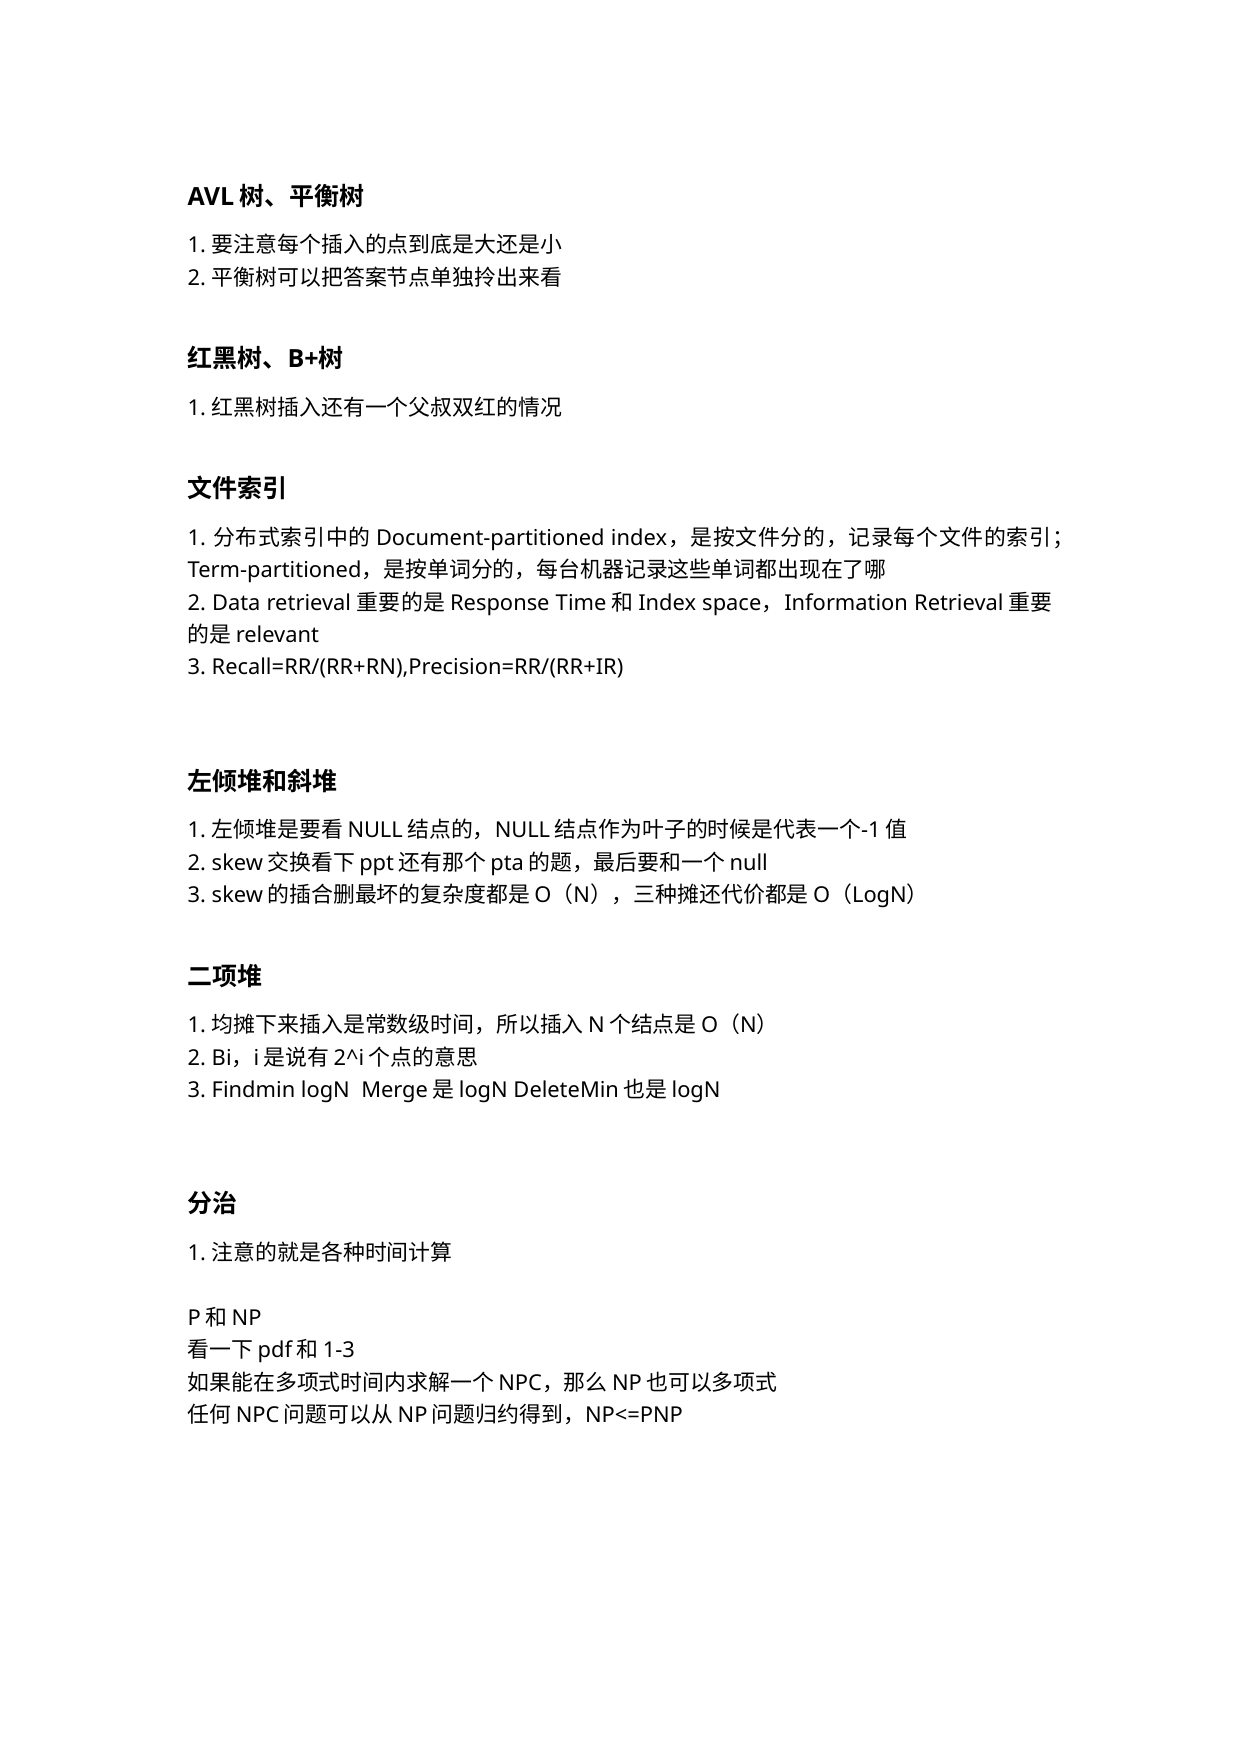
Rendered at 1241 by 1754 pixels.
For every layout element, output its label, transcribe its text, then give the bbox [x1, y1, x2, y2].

text 2. Bi，i是说有2^i个点的意思 [187, 1039, 1053, 1072]
text 1. 注意的就是各种时间计算 [187, 1234, 1053, 1267]
text 左倾堆和斜堆 [187, 747, 1053, 812]
text 二项堆 [187, 942, 1053, 1007]
text AVL树、平衡树 [187, 162, 1053, 227]
text 1. 要注意每个插入的点到底是大还是小 [187, 227, 1053, 259]
text 3. Findmin logN Merge是logN DeleteMin也是logN [187, 1072, 1053, 1104]
text 看一下pdf和1-3 [187, 1332, 1053, 1364]
text 1. 左倾堆是要看NULL结点的，NULL结点作为叶子的时候是代表一个-1值 [187, 812, 1053, 844]
text 3. skew的插合删最坏的复杂度都是O（N），三种摊还代价都是O（LogN） [187, 877, 1053, 909]
text 文件索引 [187, 454, 1053, 519]
text 红黑树、B+树 [187, 324, 1053, 389]
text 2. skew交换看下ppt还有那个pta的题，最后要和一个null [187, 844, 1053, 877]
text 如果能在多项式时间内求解一个NPC，那么NP也可以多项式 [187, 1364, 1053, 1397]
text 任何NPC问题可以从NP问题归约得到，NP<=PNP [187, 1397, 1053, 1429]
text 1. 均摊下来插入是常数级时间，所以插入N个结点是O（N） [187, 1007, 1053, 1039]
text 2. 平衡树可以把答案节点单独拎出来看 [187, 259, 1053, 292]
text 2. Data retrieval重要的是Response Time和Index space，Information Retrieval重要的是relevant [187, 584, 1053, 649]
text 3. Recall=RR/(RR+RN),Precision=RR/(RR+IR) [187, 649, 1053, 682]
text 1. 分布式索引中的Document-partitioned index，是按文件分的，记录每个文件的索引；Term-partitioned，是按单词分的，每台机器记录这些单词都出现在了哪 [187, 519, 1053, 584]
text P和NP [187, 1299, 1053, 1332]
text 分治 [187, 1169, 1053, 1234]
text 1. 红黑树插入还有一个父叔双红的情况 [187, 389, 1053, 422]
